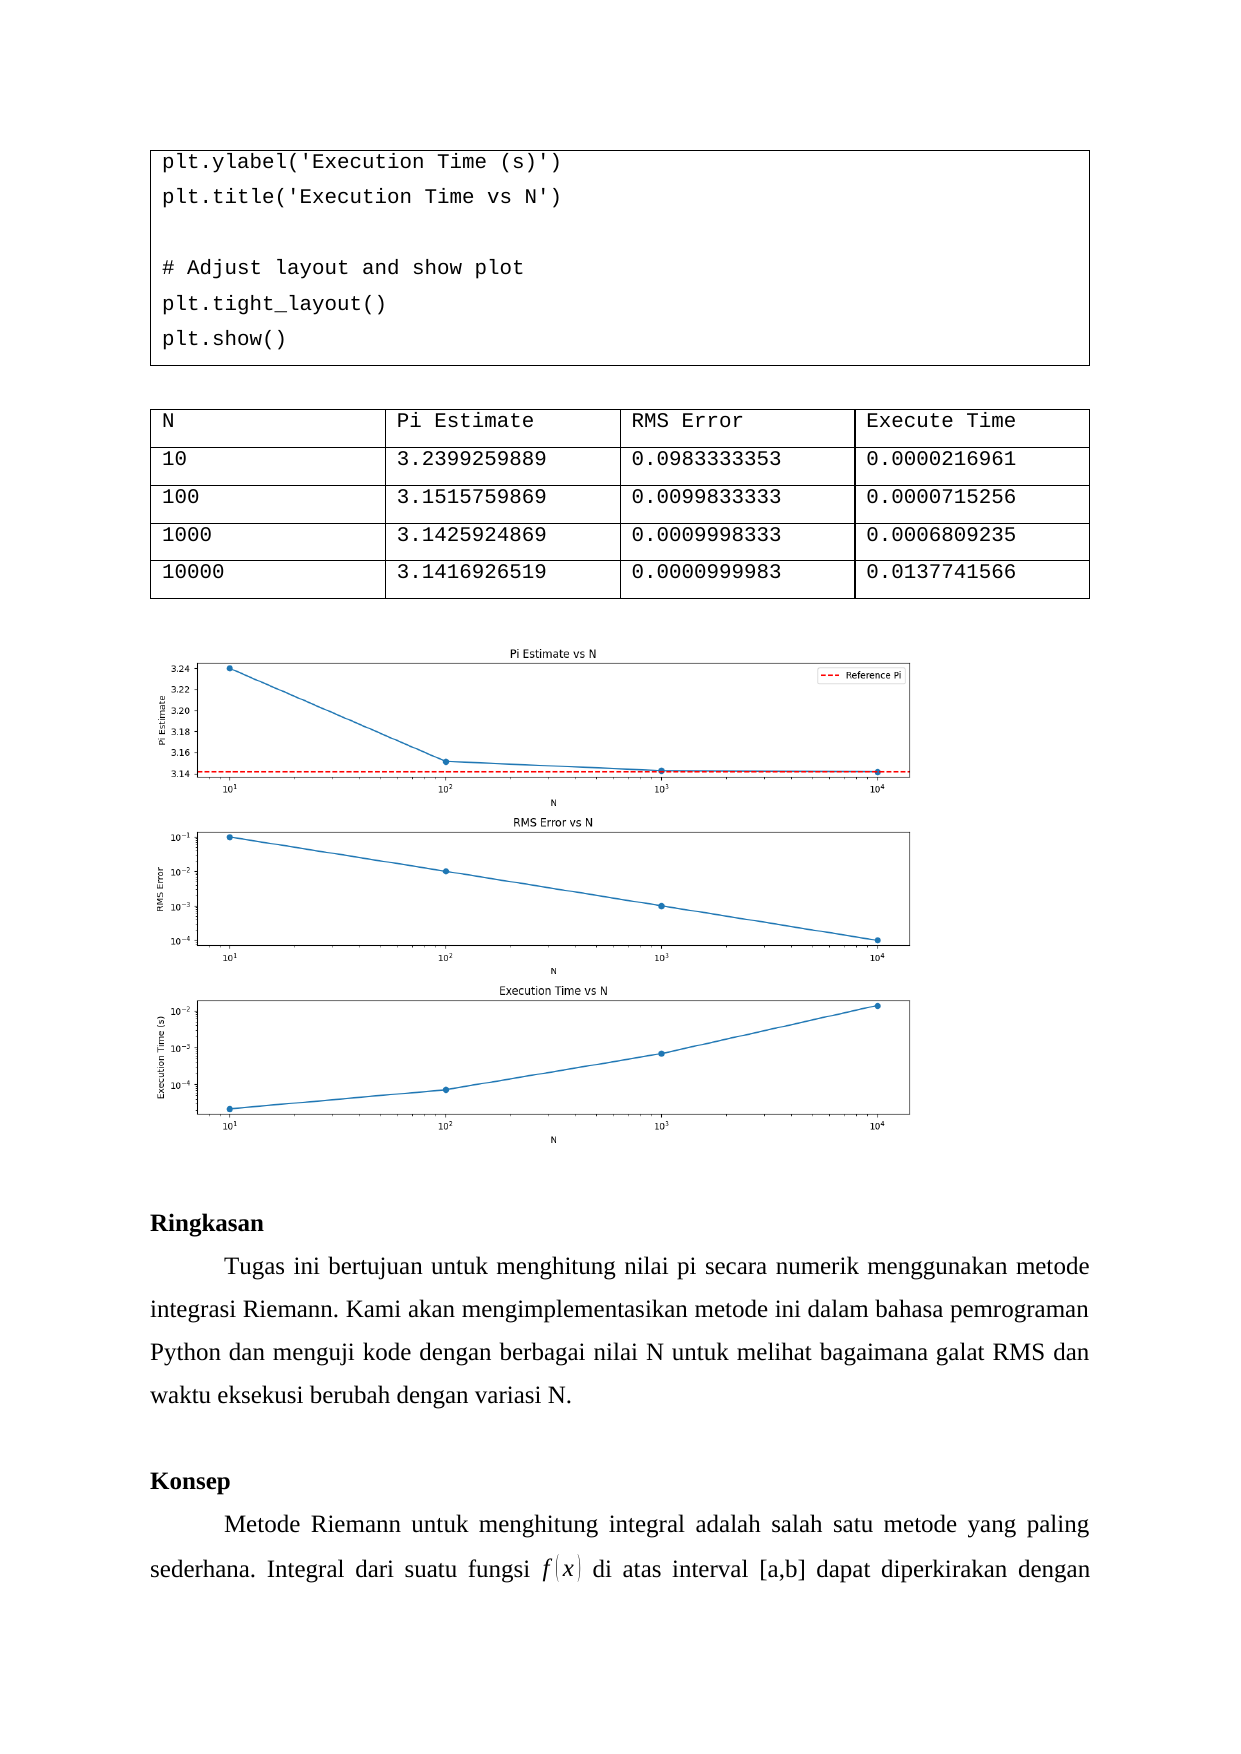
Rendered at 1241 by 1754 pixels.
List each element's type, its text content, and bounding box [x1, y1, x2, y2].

table_cell 0.0983333353 [621, 448, 854, 485]
table_cell 0.0000999983 [621, 561, 854, 598]
table_cell 0.0006809235 [856, 524, 1089, 560]
text Tugas ini bertujuan untuk menghitung nilai pi secara numerik menggunakan metode integrasi Riemann. Kami akan mengimplementasikan metode ini dalam bahasa pemrograman Python dan menguji kode dengan berbagai nilai N untuk melihat bagaimana galat RMS dan waktu eksekusi berubah dengan variasi N. [150, 1251, 1090, 1409]
table_cell 0.0137741566 [856, 561, 1089, 598]
table_header Execute Time [856, 410, 1089, 447]
table_cell 3.1425924869 [386, 524, 620, 560]
table_cell 1000 [151, 524, 385, 560]
table_cell 0.0099833333 [621, 486, 854, 522]
table_cell 3.1515759869 [386, 486, 620, 522]
table_header N [151, 410, 385, 447]
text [150, 1509, 1090, 1583]
table_header Pi Estimate [386, 410, 620, 447]
table_cell 0.0000216961 [856, 448, 1089, 485]
table_cell 10 [151, 448, 385, 485]
table_cell 0.0000715256 [856, 486, 1089, 522]
text Konsep [150, 1466, 1090, 1495]
text Ringkasan [150, 1208, 1090, 1236]
picture [150, 642, 915, 1151]
table_cell 0.0009998333 [621, 524, 854, 560]
table_header RMS Error [621, 410, 854, 447]
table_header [151, 151, 1089, 365]
table_cell 100 [151, 486, 385, 522]
table_cell 3.2399259889 [386, 448, 620, 485]
table_cell 10000 [151, 561, 385, 598]
table_cell 3.1416926519 [386, 561, 620, 598]
